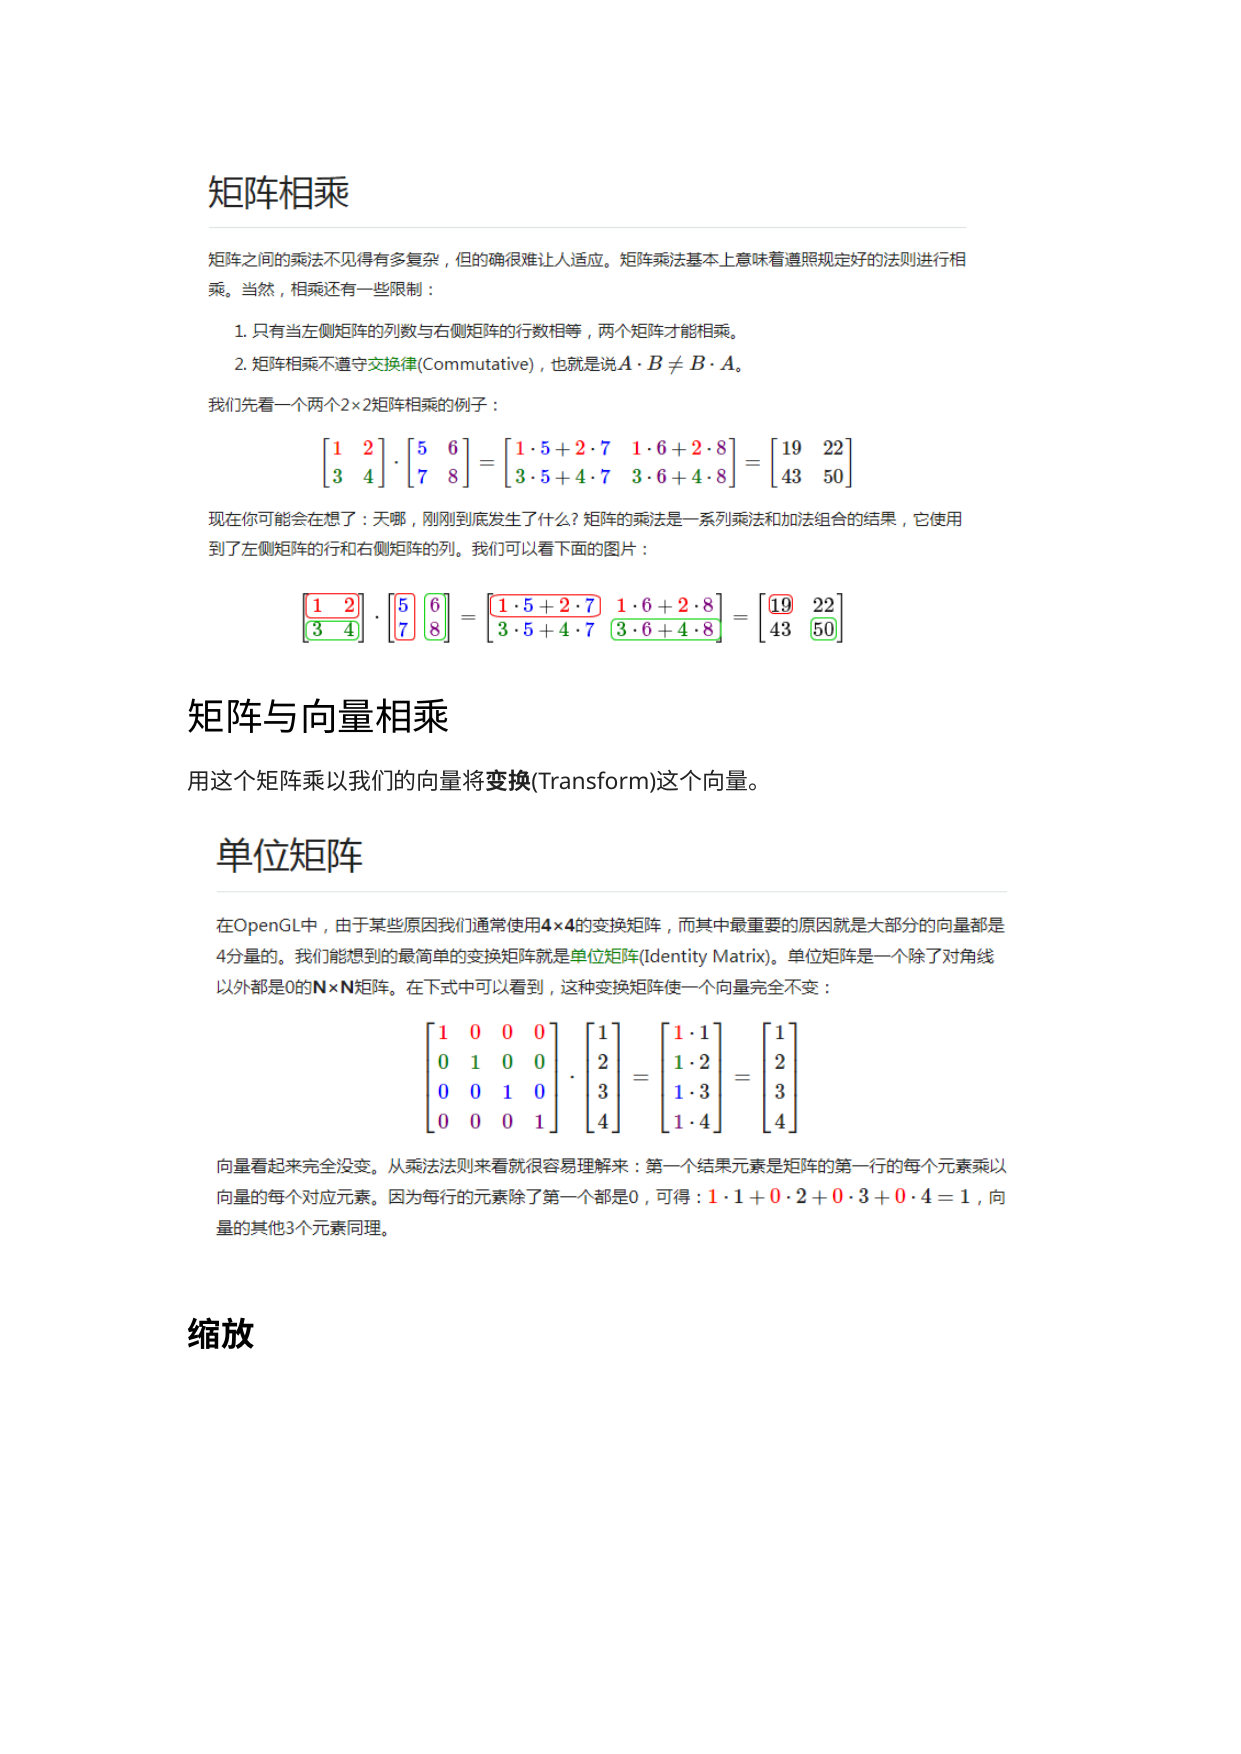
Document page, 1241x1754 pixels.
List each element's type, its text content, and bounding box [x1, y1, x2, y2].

text 用这个矩阵乘以我们的向量将变换(Transform)这个向量。 [187, 747, 1053, 812]
text 矩阵与向量相乘 [187, 682, 1053, 747]
picture [187, 162, 1052, 657]
text 缩放 [187, 1299, 1053, 1364]
picture [187, 812, 1053, 1249]
